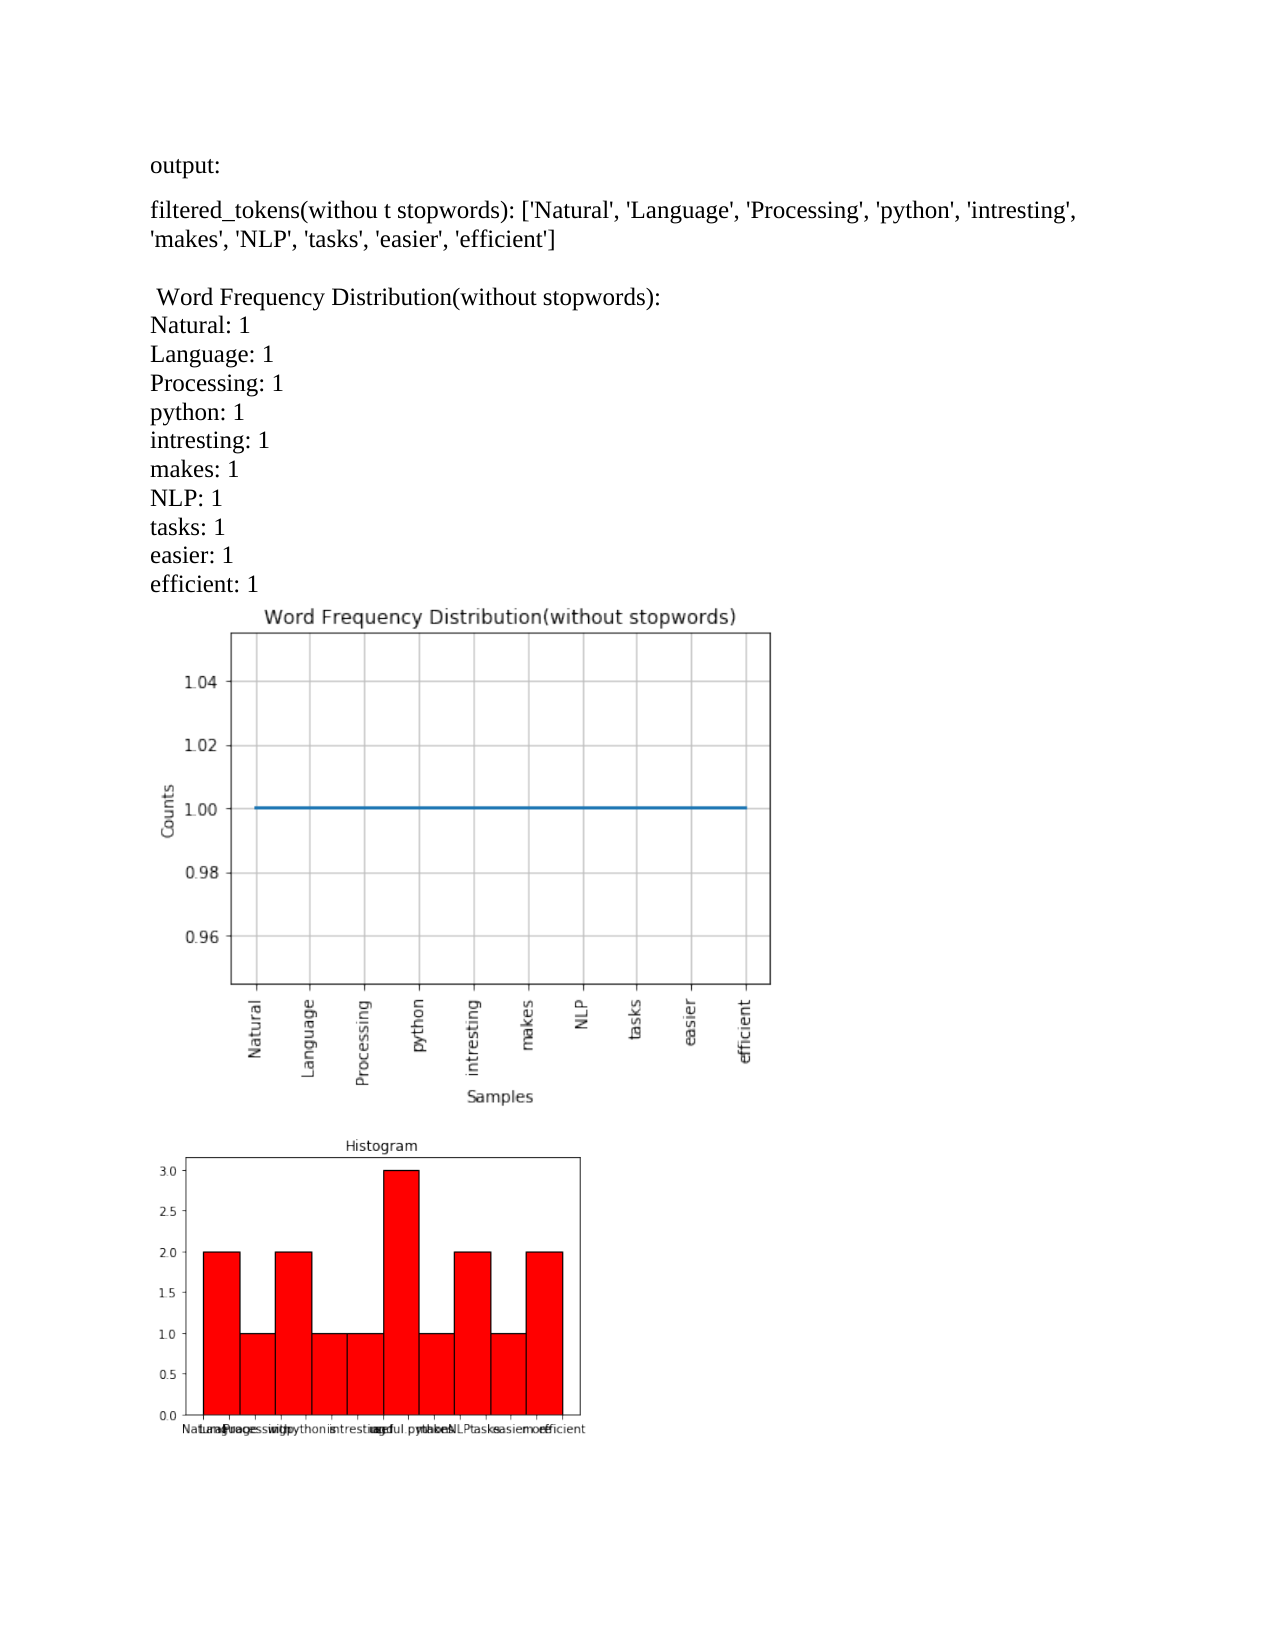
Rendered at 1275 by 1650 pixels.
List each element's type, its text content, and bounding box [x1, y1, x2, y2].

text output: [150, 150, 1125, 179]
text Natural: 1 [150, 310, 1125, 339]
picture [150, 1131, 594, 1443]
text tasks: 1 [150, 512, 1125, 540]
text efficient: 1 [150, 569, 1125, 598]
text easier: 1 [150, 540, 1125, 569]
text NLP: 1 [150, 483, 1125, 512]
text Language: 1 [150, 339, 1125, 368]
text python: 1 [150, 397, 1125, 425]
text makes: 1 [150, 454, 1125, 483]
text Word Frequency Distribution(without stopwords): [150, 282, 1125, 310]
text intresting: 1 [150, 425, 1125, 454]
text Processing: 1 [150, 368, 1125, 397]
text filtered_tokens(withou t stopwords): ['Natural', 'Language', 'Processing', 'python', 'intresting', 'makes', 'NLP', 'tasks', 'easier', 'efficient'] [150, 195, 1125, 253]
picture [150, 597, 786, 1116]
